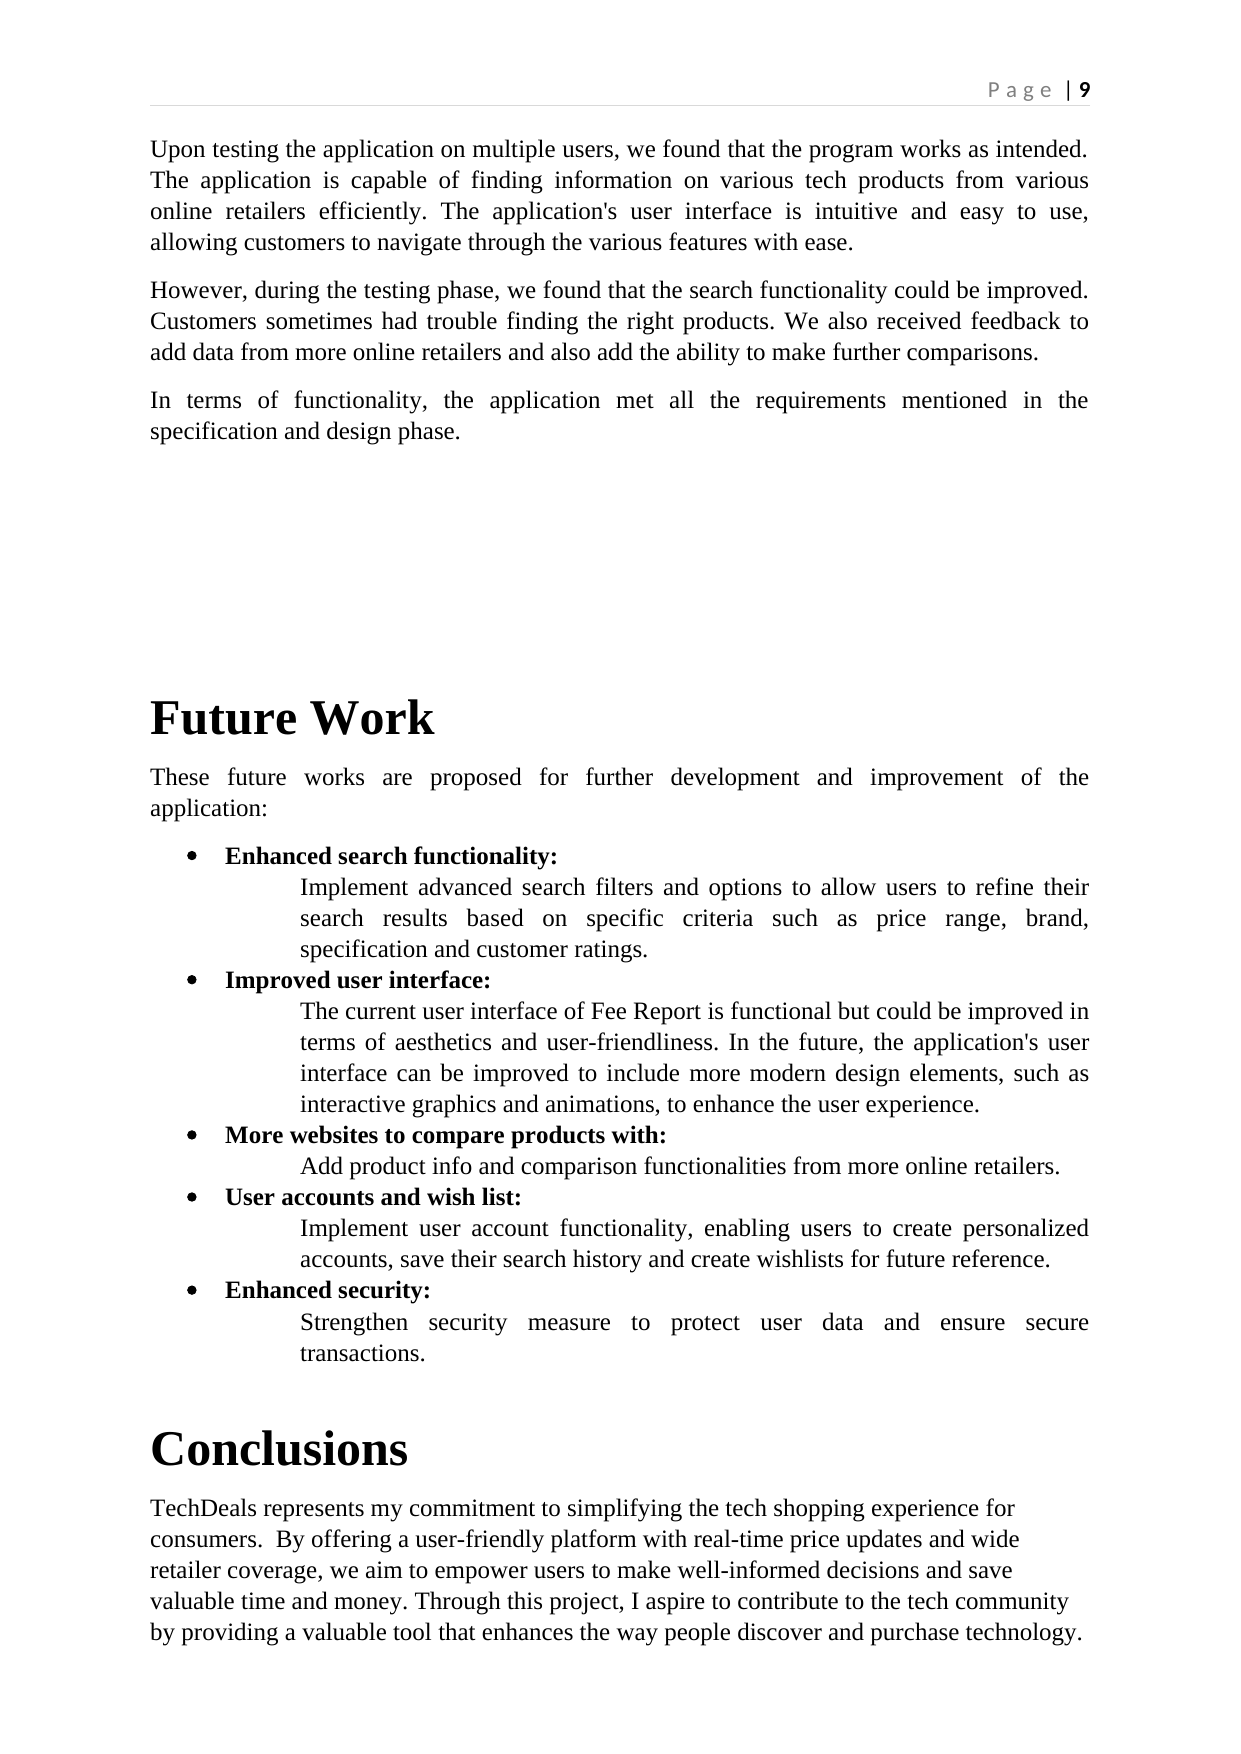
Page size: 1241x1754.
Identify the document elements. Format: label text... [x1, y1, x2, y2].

list User accounts and wish list: [187, 1182, 1090, 1211]
subtitle Future Work [150, 688, 1090, 745]
list Enhanced security: [187, 1276, 1090, 1304]
list The current user interface of Fee Report is functional but could be improved in terms of aesthetics and user-friendliness. In the future, the application's user interface can be improved to include more modern design elements, such as interactive graphics and animations, to enhance the user experience. [300, 996, 1090, 1118]
subtitle Conclusions [150, 1419, 1090, 1476]
list More websites to compare products with: [187, 1120, 1090, 1149]
text Upon testing the application on multiple users, we found that the program works as intended. The application is capable of finding information on various tech products from various online retailers efficiently. The application's user interface is intuitive and easy to use, allowing customers to navigate through the various features with ease. [150, 134, 1090, 256]
list Improved user interface: [187, 965, 1090, 994]
text These future works are proposed for further development and improvement of the application: [150, 762, 1090, 822]
list Implement advanced search filters and options to allow users to refine their search results based on specific criteria such as price range, brand, specification and customer ratings. [300, 872, 1090, 963]
text TechDeals represents my commitment to simplifying the tech shopping experience for consumers. By offering a user-friendly platform with real-time price updates and wide retailer coverage, we aim to empower users to make well-informed decisions and save valuable time and money. Through this project, I aspire to contribute to the tech community by providing a valuable tool that enhances the way people discover and purchase technology. [150, 1493, 1090, 1646]
list Enhanced search functionality: [187, 841, 1090, 870]
text However, during the testing phase, we found that the search functionality could be improved. Customers sometimes had trouble finding the right products. We also received feedback to add data from more online retailers and also add the ability to make further comparisons. [150, 275, 1090, 366]
list Add product info and comparison functionalities from more online retailers. [300, 1151, 1090, 1180]
list Implement user account functionality, enabling users to create personalized accounts, save their search history and create wishlists for future reference. [300, 1213, 1090, 1273]
text In terms of functionality, the application met all the requirements mentioned in the specification and design phase. [150, 385, 1090, 444]
list Strengthen security measure to protect user data and ensure secure transactions. [300, 1307, 1090, 1366]
